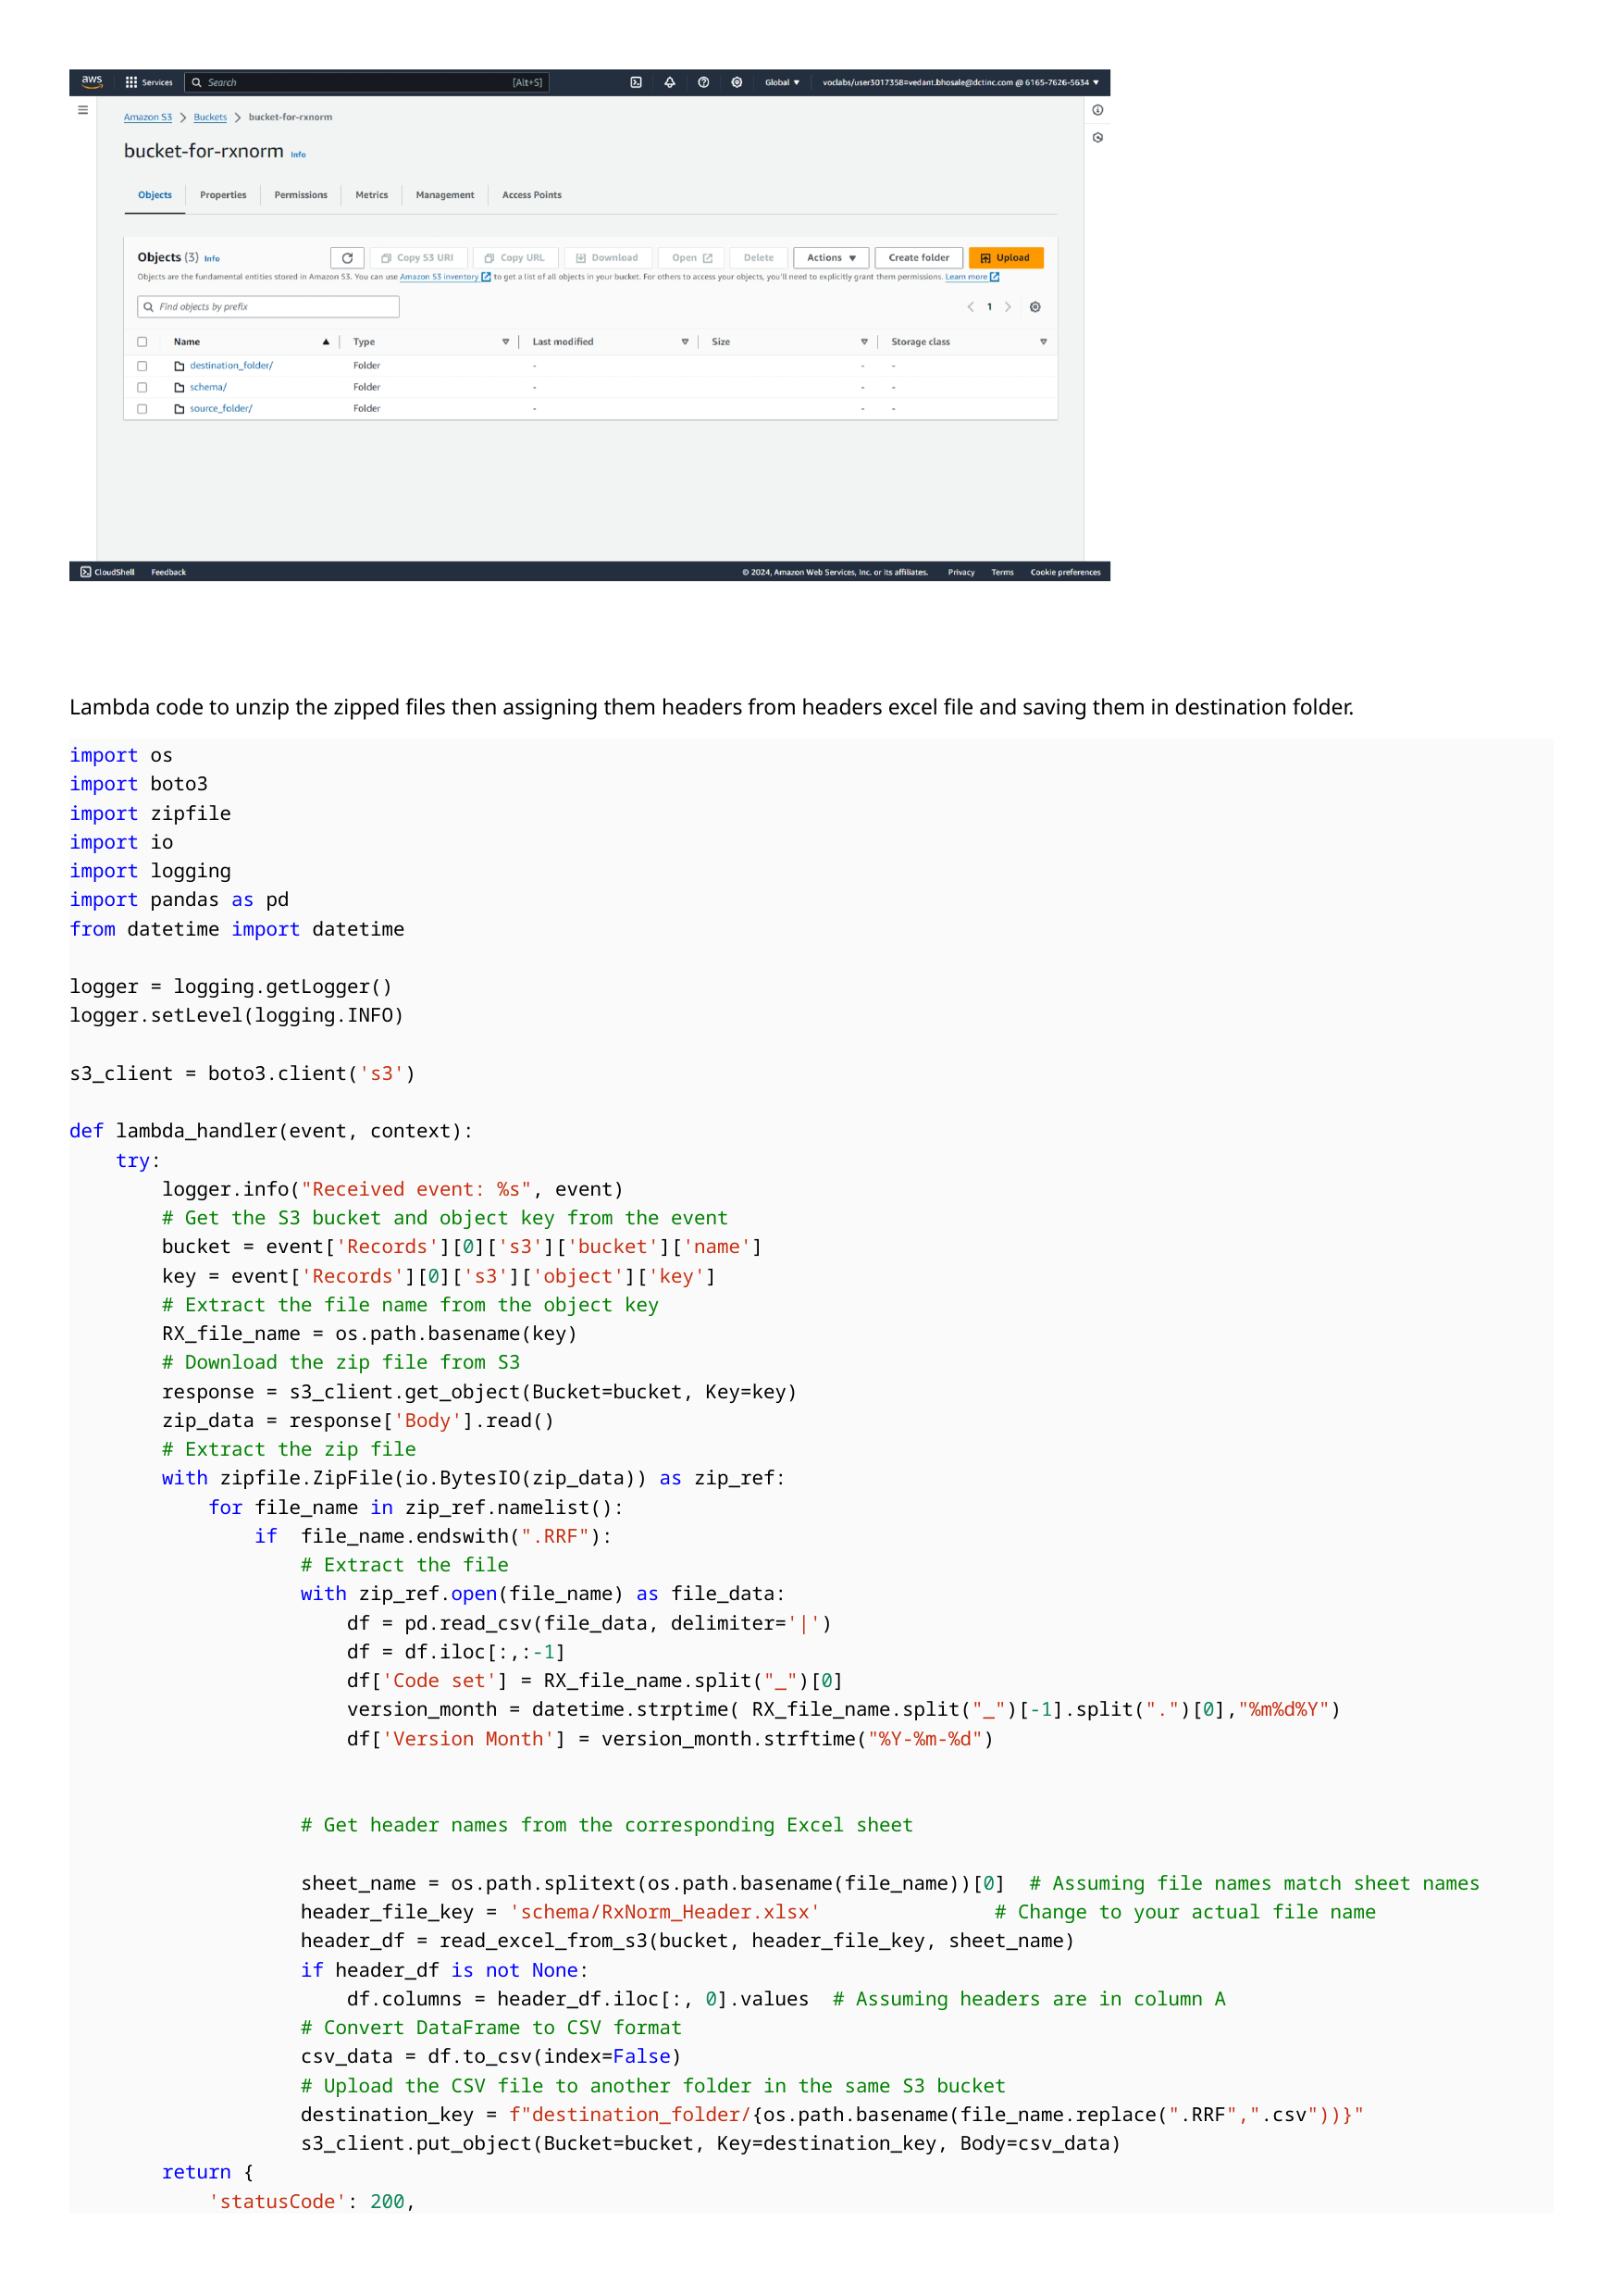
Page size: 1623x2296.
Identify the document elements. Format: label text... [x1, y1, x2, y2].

text try: [69, 1144, 1554, 1173]
text # Extract the file [69, 1548, 1554, 1578]
text logger.setLevel(logging.INFO) [69, 999, 1554, 1028]
text if header_df is not None: [69, 1954, 1554, 1982]
text import boto3 [69, 768, 1554, 797]
text version_month = datetime.strptime( RX_file_name.split("_")[-1].split(".")[0],"%m%d%Y") [69, 1694, 1554, 1722]
picture [69, 69, 1110, 581]
text header_file_key = 'schema/RxNorm_Header.xlsx' # Change to your actual file name [69, 1895, 1554, 1925]
text import io [69, 825, 1554, 854]
text for file_name in zip_ref.namelist(): [69, 1491, 1554, 1520]
text # Convert DataFrame to CSV format [69, 2011, 1554, 2041]
text Lambda code to unzip the zipped files then assigning them headers from headers excel file and saving them in destination folder. [69, 692, 1554, 721]
text def lambda_handler(event, context): [69, 1115, 1554, 1144]
text RX_file_name = os.path.basename(key) [69, 1317, 1554, 1347]
text csv_data = df.to_csv(index=False) [69, 2041, 1554, 2069]
text with zip_ref.open(file_name) as file_data: [69, 1578, 1554, 1607]
text if file_name.endswith(".RRF"): [69, 1520, 1554, 1548]
text # Upload the CSV file to another folder in the same S3 bucket [69, 2069, 1554, 2098]
text # Get the S3 bucket and object key from the event [69, 1201, 1554, 1231]
text df = df.iloc[:,:-1] [69, 1635, 1554, 1664]
text df['Version Month'] = version_month.strftime("%Y-%m-%d") [69, 1722, 1554, 1751]
text import os [69, 738, 1554, 768]
text df['Code set'] = RX_file_name.split("_")[0] [69, 1664, 1554, 1694]
text # Extract the file name from the object key [69, 1288, 1554, 1317]
text header_df = read_excel_from_s3(bucket, header_file_key, sheet_name) [69, 1925, 1554, 1954]
text from datetime import datetime [69, 912, 1554, 941]
text # Extract the zip file [69, 1433, 1554, 1462]
text sheet_name = os.path.splitext(os.path.basename(file_name))[0] # Assuming file names match sheet names [69, 1867, 1554, 1895]
text zip_data = response['Body'].read() [69, 1404, 1554, 1433]
text logger = logging.getLogger() [69, 970, 1554, 999]
text logger.info("Received event: %s", event) [69, 1173, 1554, 1201]
text import logging [69, 854, 1554, 884]
text with zipfile.ZipFile(io.BytesIO(zip_data)) as zip_ref: [69, 1462, 1554, 1491]
text # Download the zip file from S3 [69, 1347, 1554, 1375]
text return { [69, 2156, 1554, 2185]
text import pandas as pd [69, 884, 1554, 912]
text key = event['Records'][0]['s3']['object']['key'] [69, 1260, 1554, 1288]
text df = pd.read_csv(file_data, delimiter='|') [69, 1607, 1554, 1635]
text import zipfile [69, 797, 1554, 825]
text destination_key = f"destination_folder/{os.path.basename(file_name.replace(".RRF",".csv"))}" [69, 2098, 1554, 2127]
text s3_client = boto3.client('s3') [69, 1057, 1554, 1086]
text bucket = event['Records'][0]['s3']['bucket']['name'] [69, 1231, 1554, 1260]
text response = s3_client.get_object(Bucket=bucket, Key=key) [69, 1375, 1554, 1404]
text df.columns = header_df.iloc[:, 0].values # Assuming headers are in column A [69, 1982, 1554, 2011]
text # Get header names from the corresponding Excel sheet [69, 1809, 1554, 1838]
text s3_client.put_object(Bucket=bucket, Key=destination_key, Body=csv_data) [69, 2127, 1554, 2156]
text 'statusCode': 200, [69, 2185, 1554, 2214]
